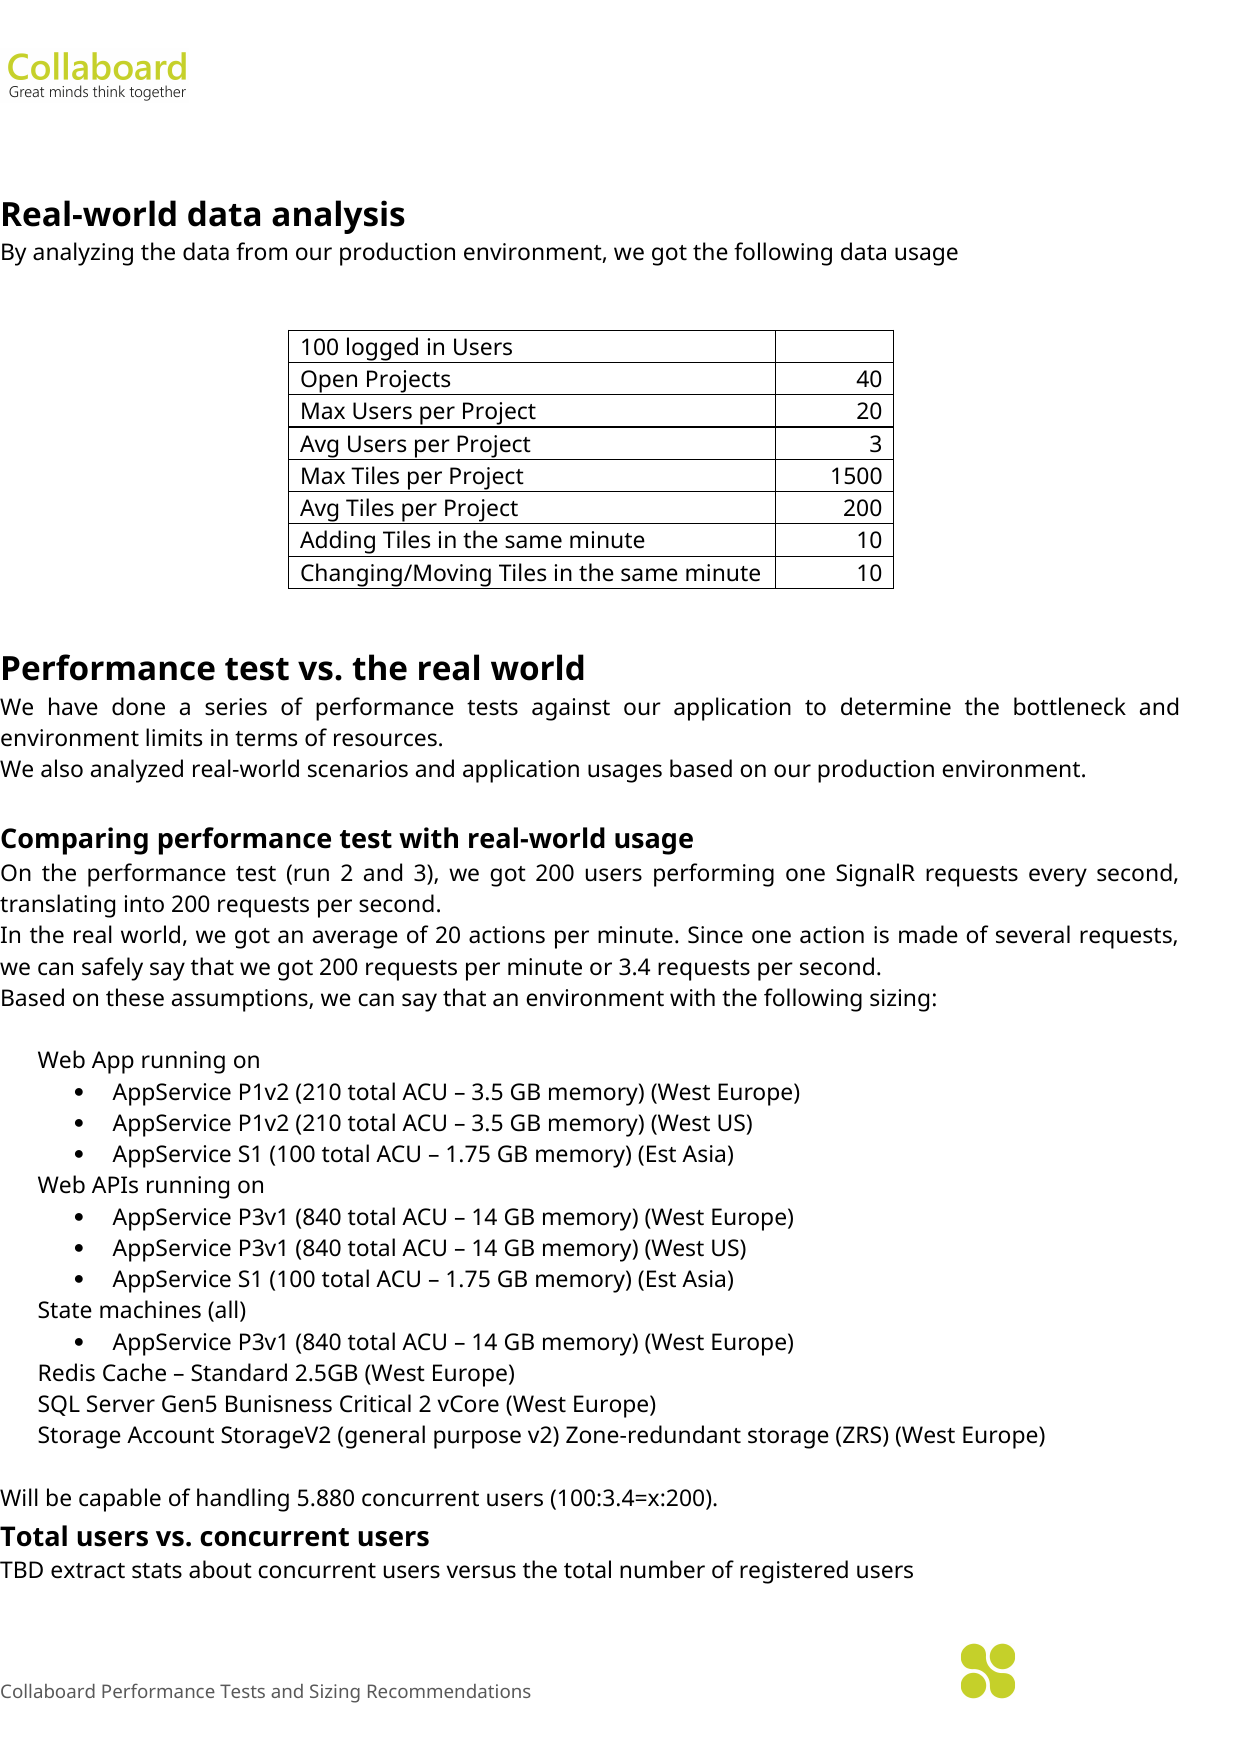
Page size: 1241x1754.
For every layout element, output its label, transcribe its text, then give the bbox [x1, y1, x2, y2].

text Storage Account StorageV2 (general purpose v2) Zone-redundant storage (ZRS) (West Europe) [37, 1419, 1182, 1450]
list AppService P3v1 (840 total ACU – 14 GB memory) (West US) [75, 1232, 1182, 1263]
text On the performance test (run 2 and 3), we got 200 users performing one SignalR requests every second, translating into 200 requests per second. [0, 857, 1182, 919]
table_cell 40 [776, 363, 893, 394]
table_header [776, 331, 893, 362]
table_cell Open Projects [289, 363, 775, 394]
table_cell 200 [776, 492, 893, 523]
text State machines (all) [37, 1294, 1182, 1325]
text By analyzing the data from our production environment, we got the following data usage [0, 236, 1182, 267]
table_cell Max Users per Project [289, 395, 775, 426]
table_cell Adding Tiles in the same minute [289, 524, 775, 556]
text Web App running on [37, 1044, 1182, 1075]
text We have done a series of performance tests against our application to determine the bottleneck and environment limits in terms of resources. [0, 691, 1182, 753]
table_cell 20 [776, 395, 893, 426]
table_header 100 logged in Users [289, 331, 775, 362]
table_cell Avg Users per Project [289, 428, 775, 459]
text We also analyzed real-world scenarios and application usages based on our production environment. [0, 753, 1182, 784]
picture [0, 48, 189, 103]
picture [960, 1643, 1016, 1699]
text Web APIs running on [37, 1169, 1182, 1200]
subtitle Performance test vs. the real world [0, 645, 1182, 691]
list AppService S1 (100 total ACU – 1.75 GB memory) (Est Asia) [75, 1138, 1182, 1169]
list AppService P1v2 (210 total ACU – 3.5 GB memory) (West Europe) [75, 1075, 1182, 1107]
text SQL Server Gen5 Bunisness Critical 2 vCore (West Europe) [37, 1388, 1182, 1419]
table_cell 10 [776, 557, 893, 588]
list AppService P3v1 (840 total ACU – 14 GB memory) (West Europe) [75, 1200, 1182, 1232]
table_cell Max Tiles per Project [289, 460, 775, 491]
table_cell 1500 [776, 460, 893, 491]
subtitle Total users vs. concurrent users [0, 1517, 1182, 1554]
text TBD extract stats about concurrent users versus the total number of registered users [0, 1554, 1182, 1585]
list AppService S1 (100 total ACU – 1.75 GB memory) (Est Asia) [75, 1263, 1182, 1294]
table_cell 3 [776, 428, 893, 459]
subtitle Real-world data analysis [0, 190, 1182, 236]
text Based on these assumptions, we can say that an environment with the following sizing: [0, 982, 1182, 1013]
table_cell 10 [776, 524, 893, 556]
subtitle Comparing performance test with real-world usage [0, 820, 1182, 857]
table_cell Changing/Moving Tiles in the same minute [289, 557, 775, 588]
list AppService P3v1 (840 total ACU – 14 GB memory) (West Europe) [75, 1325, 1182, 1357]
text In the real world, we got an average of 20 actions per minute. Since one action is made of several requests, we can safely say that we got 200 requests per minute or 3.4 requests per second. [0, 919, 1182, 982]
table_cell Avg Tiles per Project [289, 492, 775, 523]
text Redis Cache – Standard 2.5GB (West Europe) [37, 1357, 1182, 1388]
text Will be capable of handling 5.880 concurrent users (100:3.4=x:200). [0, 1482, 1182, 1513]
list AppService P1v2 (210 total ACU – 3.5 GB memory) (West US) [75, 1107, 1182, 1138]
